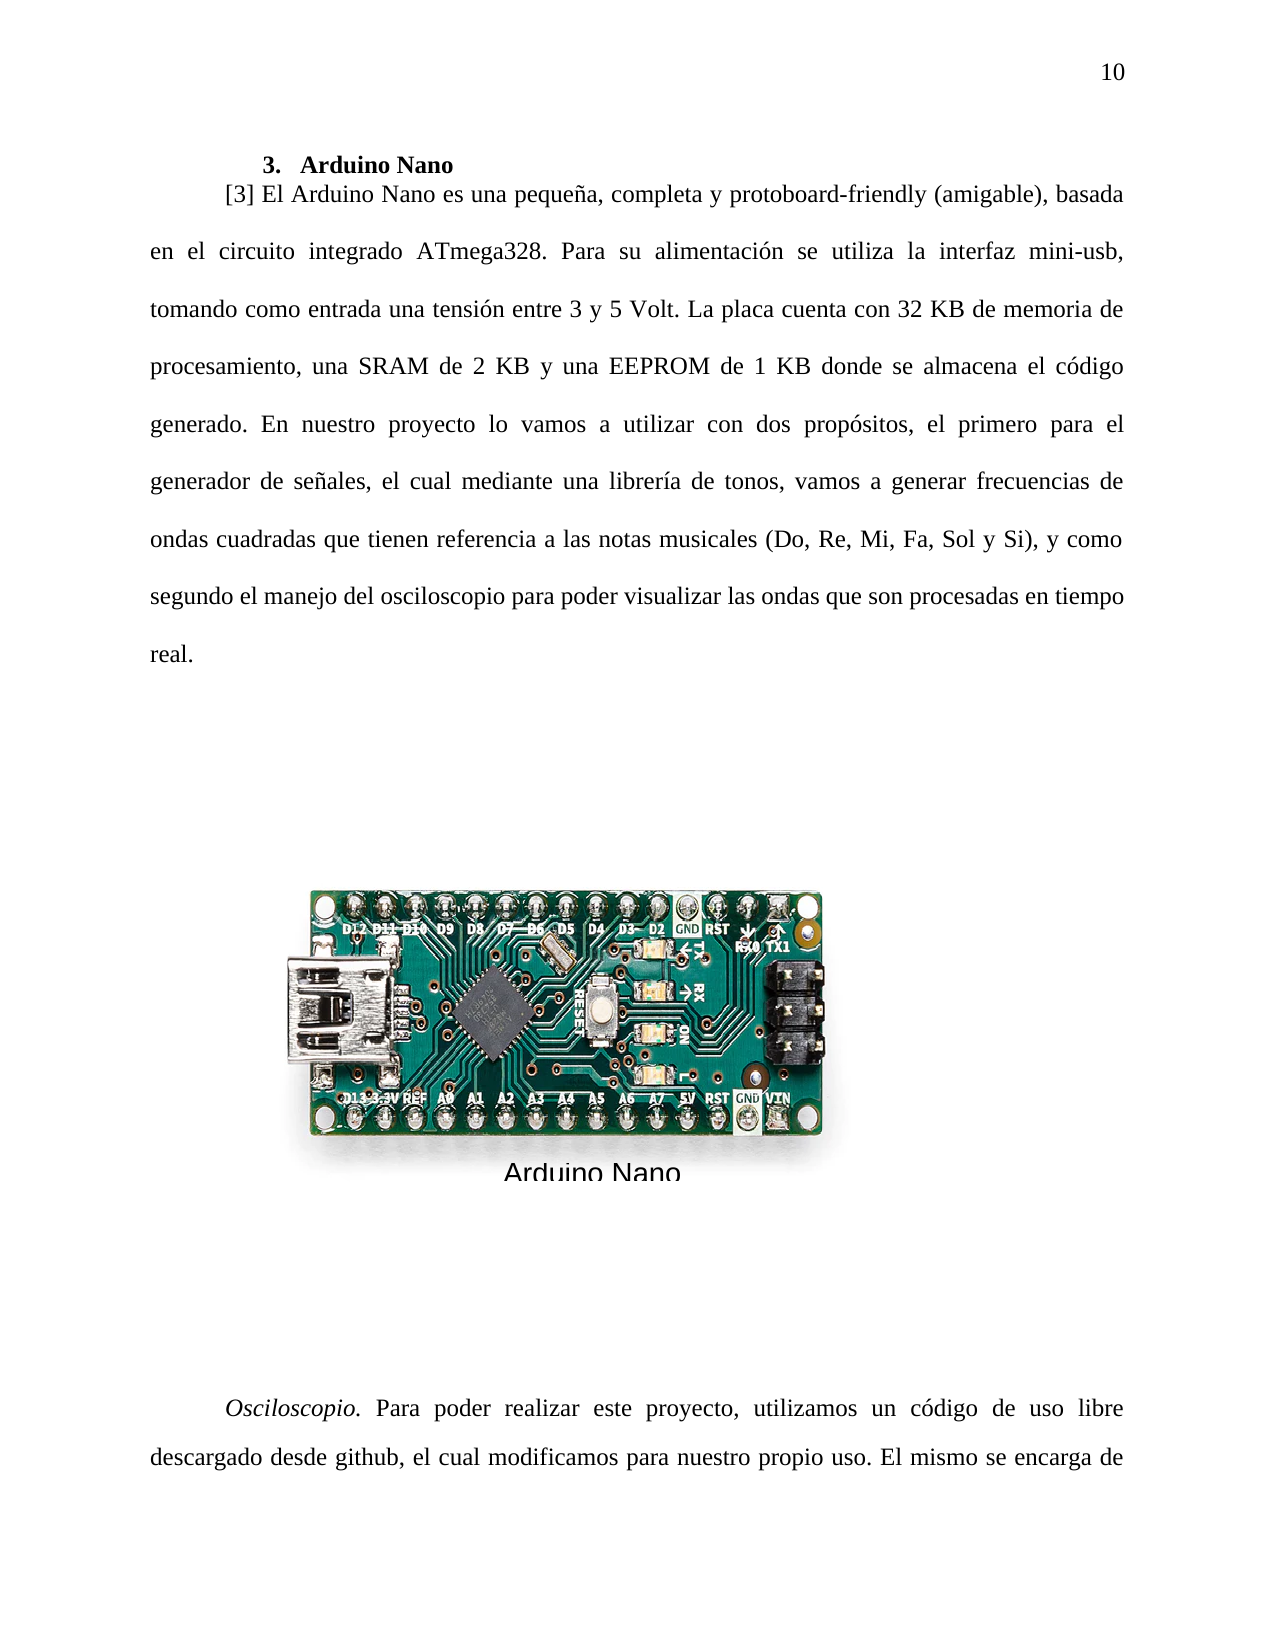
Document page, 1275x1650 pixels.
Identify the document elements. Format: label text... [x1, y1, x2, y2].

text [150, 1393, 1125, 1471]
subtitle Arduino Nano [262, 150, 1125, 179]
text [3] El Arduino Nano es una pequeña, completa y protoboard-friendly (amigable), basada en el circuito integrado ATmega328. Para su alimentación se utiliza la interfaz mini-usb, tomando como entrada una tensión entre 3 y 5 Volt. La placa cuenta con 32 KB de memoria de procesamiento, una SRAM de 2 KB y una EEPROM de 1 KB donde se almacena el código generado. En nuestro proyecto lo vamos a utilizar con dos propósitos, el primero para el generador de señales, el cual mediante una librería de tonos, vamos a generar frecuencias de ondas cuadradas que tienen referencia a las notas musicales (Do, Re, Mi, Fa, Sol y Si), y como segundo el manejo del osciloscopio para poder visualizar las ondas que son procesadas en tiempo real. [150, 179, 1125, 667]
picture [256, 752, 856, 1275]
